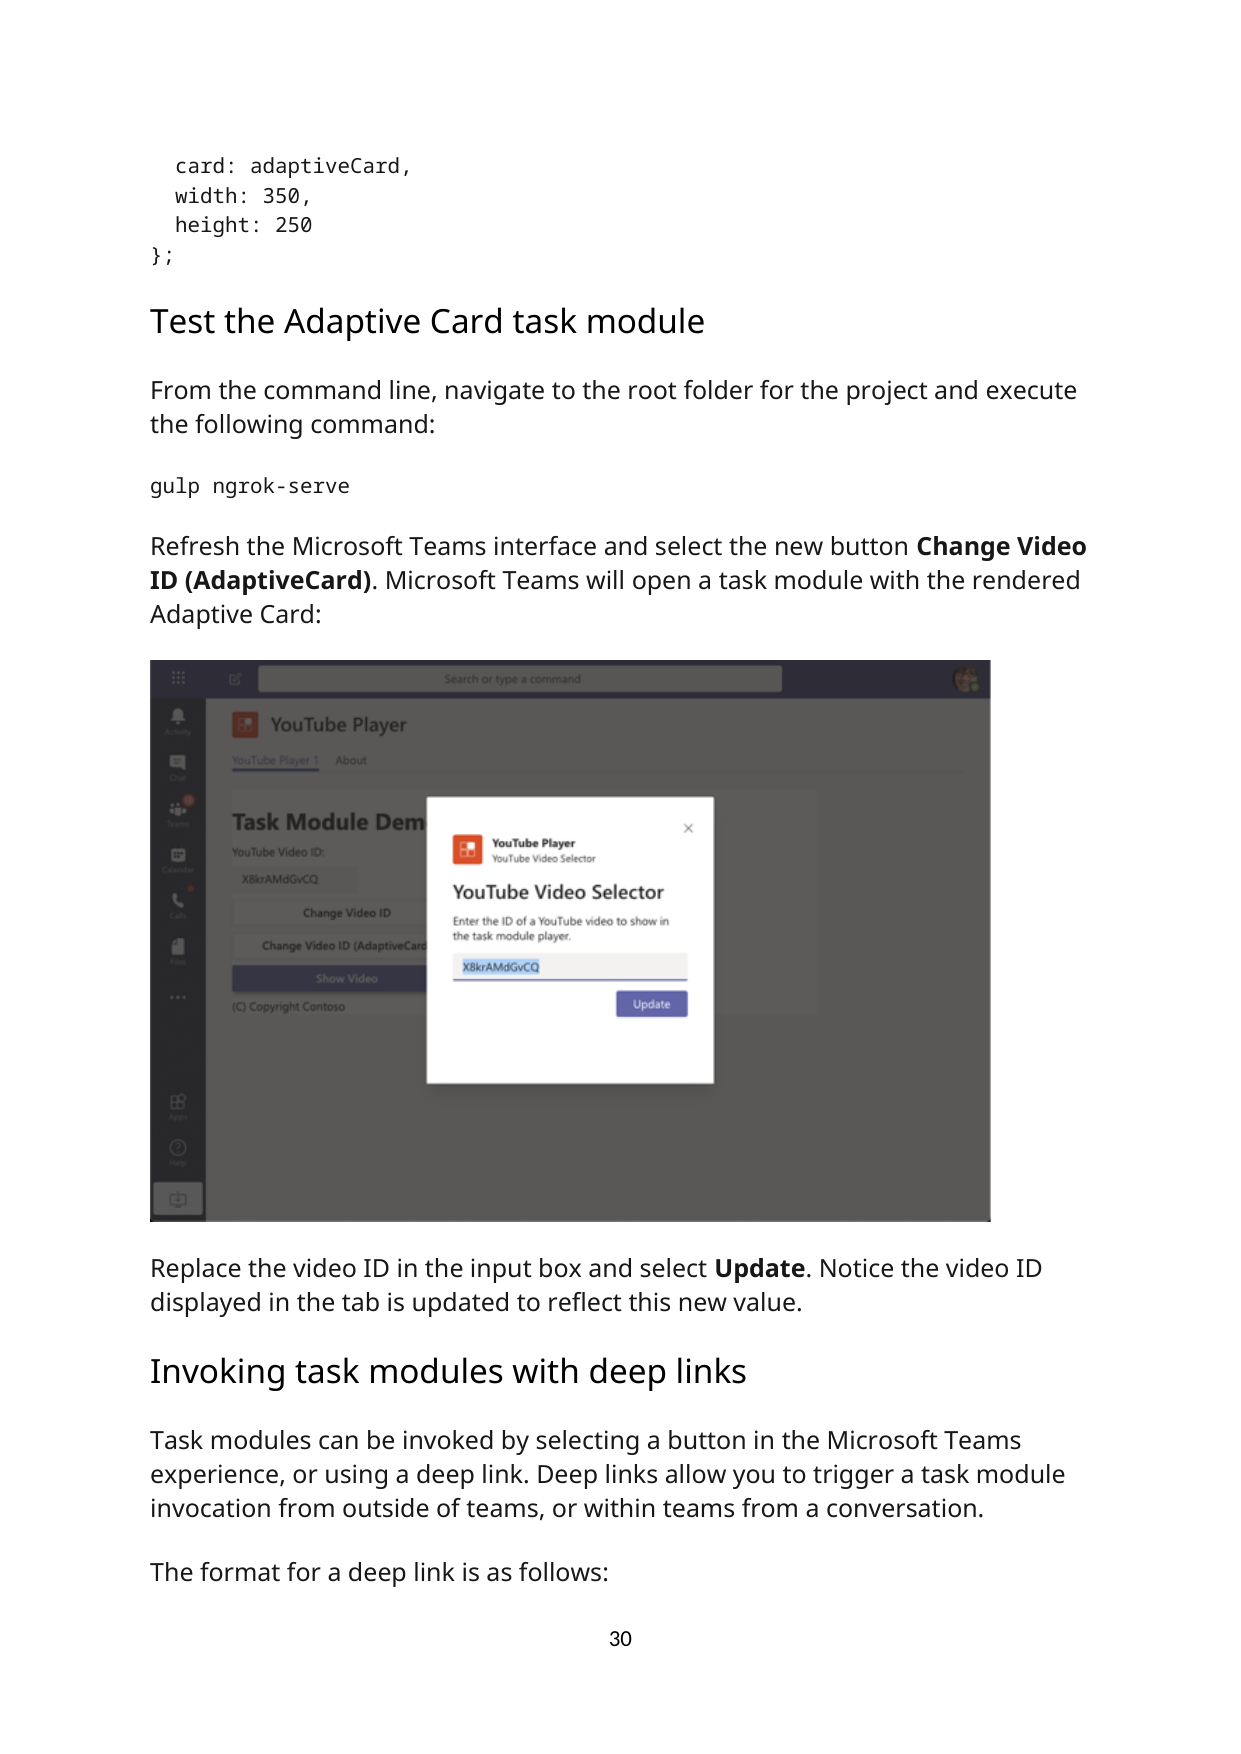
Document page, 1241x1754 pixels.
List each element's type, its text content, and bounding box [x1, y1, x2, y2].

text The format for a deep link is as follows: [150, 1554, 1090, 1588]
text card: adaptiveCard, [150, 150, 1090, 180]
text Replace the video ID in the input box and select Update. Notice the video ID displayed in the tab is updated to reflect this new value. [150, 1251, 1090, 1319]
text gulp ngrok-serve [150, 470, 1090, 499]
picture [150, 660, 991, 1222]
text From the command line, navigate to the root folder for the project and execute the following command: [150, 372, 1090, 441]
subtitle Test the Adaptive Card task module [150, 298, 1090, 343]
text height: 250 [150, 209, 1090, 239]
subtitle Invoking task modules with deep links [150, 1348, 1090, 1394]
text }; [150, 239, 1090, 269]
text Refresh the Microsoft Teams interface and select the new button Change Video ID (AdaptiveCard). Microsoft Teams will open a task module with the rendered Adaptive Card: [150, 529, 1090, 631]
text width: 350, [150, 180, 1090, 209]
text Task modules can be invoked by selecting a button in the Microsoft Teams experience, or using a deep link. Deep links allow you to trigger a task module invocation from outside of teams, or within teams from a conversation. [150, 1423, 1090, 1525]
